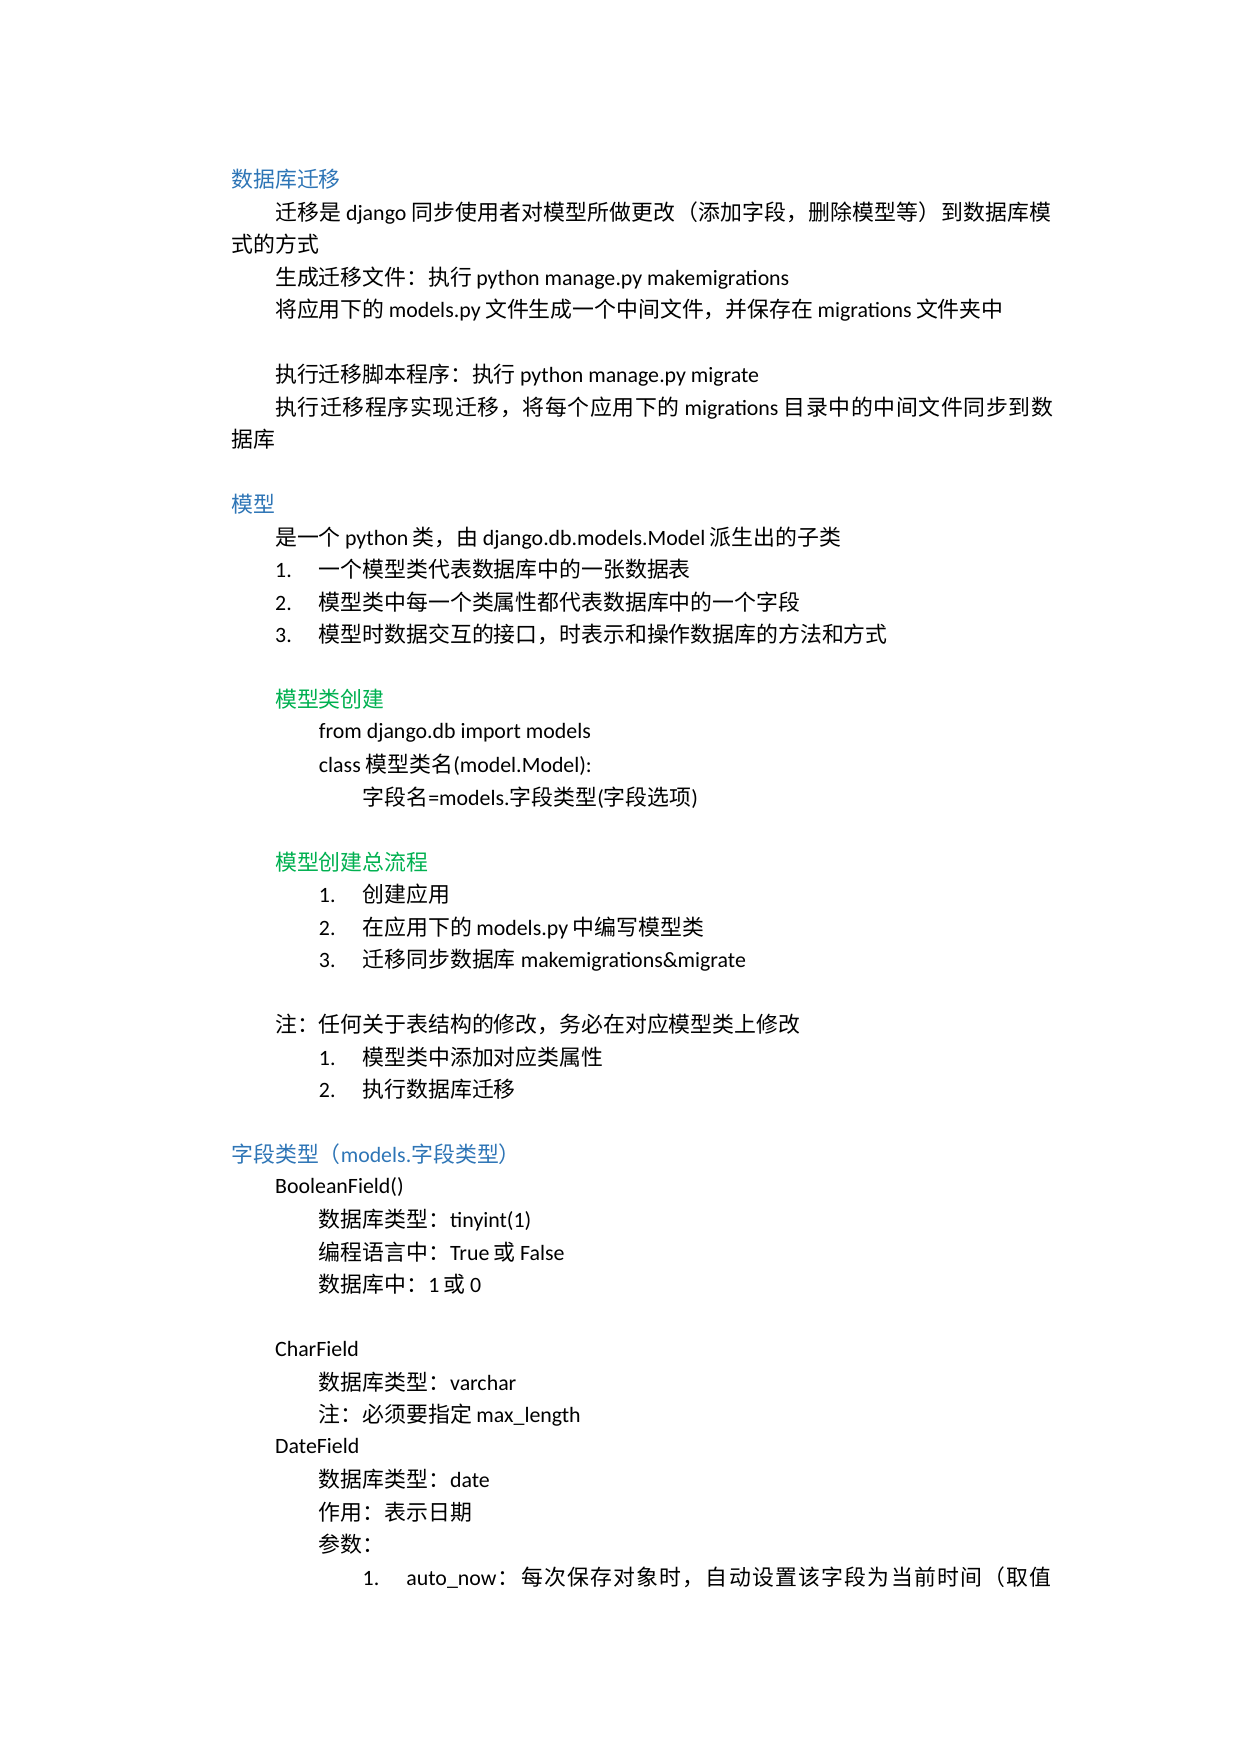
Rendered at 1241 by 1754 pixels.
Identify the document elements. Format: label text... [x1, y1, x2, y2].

list 编程语言中：True或False [275, 1234, 1053, 1267]
list 迁移同步数据库 makemigrations&migrate [275, 942, 1053, 974]
list DateField [231, 1429, 1053, 1462]
list 数据库类型：date [275, 1462, 1053, 1494]
list from django.db import models [275, 714, 1053, 747]
list 字段类型（models.字段类型） [187, 1137, 1053, 1169]
list CharField [231, 1332, 1053, 1364]
list 生成迁移文件：执行python manage.py makemigrations [231, 259, 1053, 292]
list class 模型类名(model.Model): [275, 747, 1053, 779]
list 字段名=models.字段类型(字段选项) [319, 779, 1053, 812]
list 参数： [275, 1527, 1053, 1559]
list 数据库类型：varchar [275, 1364, 1053, 1397]
list 模型时数据交互的接口，时表示和操作数据库的方法和方式 [231, 617, 1053, 649]
list 模型创建总流程 [231, 844, 1053, 877]
list 作用：表示日期 [275, 1494, 1053, 1527]
list 执行迁移脚本程序：执行python manage.py migrate [231, 357, 1053, 389]
list 注：任何关于表结构的修改，务必在对应模型类上修改 [231, 1007, 1053, 1039]
list 将应用下的models.py文件生成一个中间文件，并保存在migrations文件夹中 [231, 292, 1053, 324]
list 执行数据库迁移 [275, 1072, 1053, 1104]
list 数据库类型：tinyint(1) [275, 1202, 1053, 1234]
list 数据库中：1或0 [275, 1267, 1053, 1299]
list 迁移是django同步使用者对模型所做更改（添加字段，删除模型等）到数据库模式的方式 [231, 194, 1053, 259]
list 是一个python类，由django.db.models.Model派生出的子类 [231, 519, 1053, 552]
list 在应用下的models.py中编写模型类 [275, 909, 1053, 942]
list 执行迁移程序实现迁移，将每个应用下的migrations目录中的中间文件同步到数据库 [231, 389, 1053, 454]
list BooleanField() [231, 1169, 1053, 1202]
list 创建应用 [275, 877, 1053, 909]
list 数据库迁移 [187, 162, 1053, 194]
list 模型类创建 [275, 682, 1053, 714]
list auto_now：每次保存对象时，自动设置该字段为当前时间（取值True/False） [319, 1559, 1053, 1592]
list 模型类中每一个类属性都代表数据库中的一个字段 [231, 584, 1053, 617]
list 一个模型类代表数据库中的一张数据表 [231, 552, 1053, 584]
list 注：必须要指定max_length [275, 1397, 1053, 1429]
list 模型类中添加对应类属性 [275, 1039, 1053, 1072]
list 模型 [187, 487, 1053, 519]
